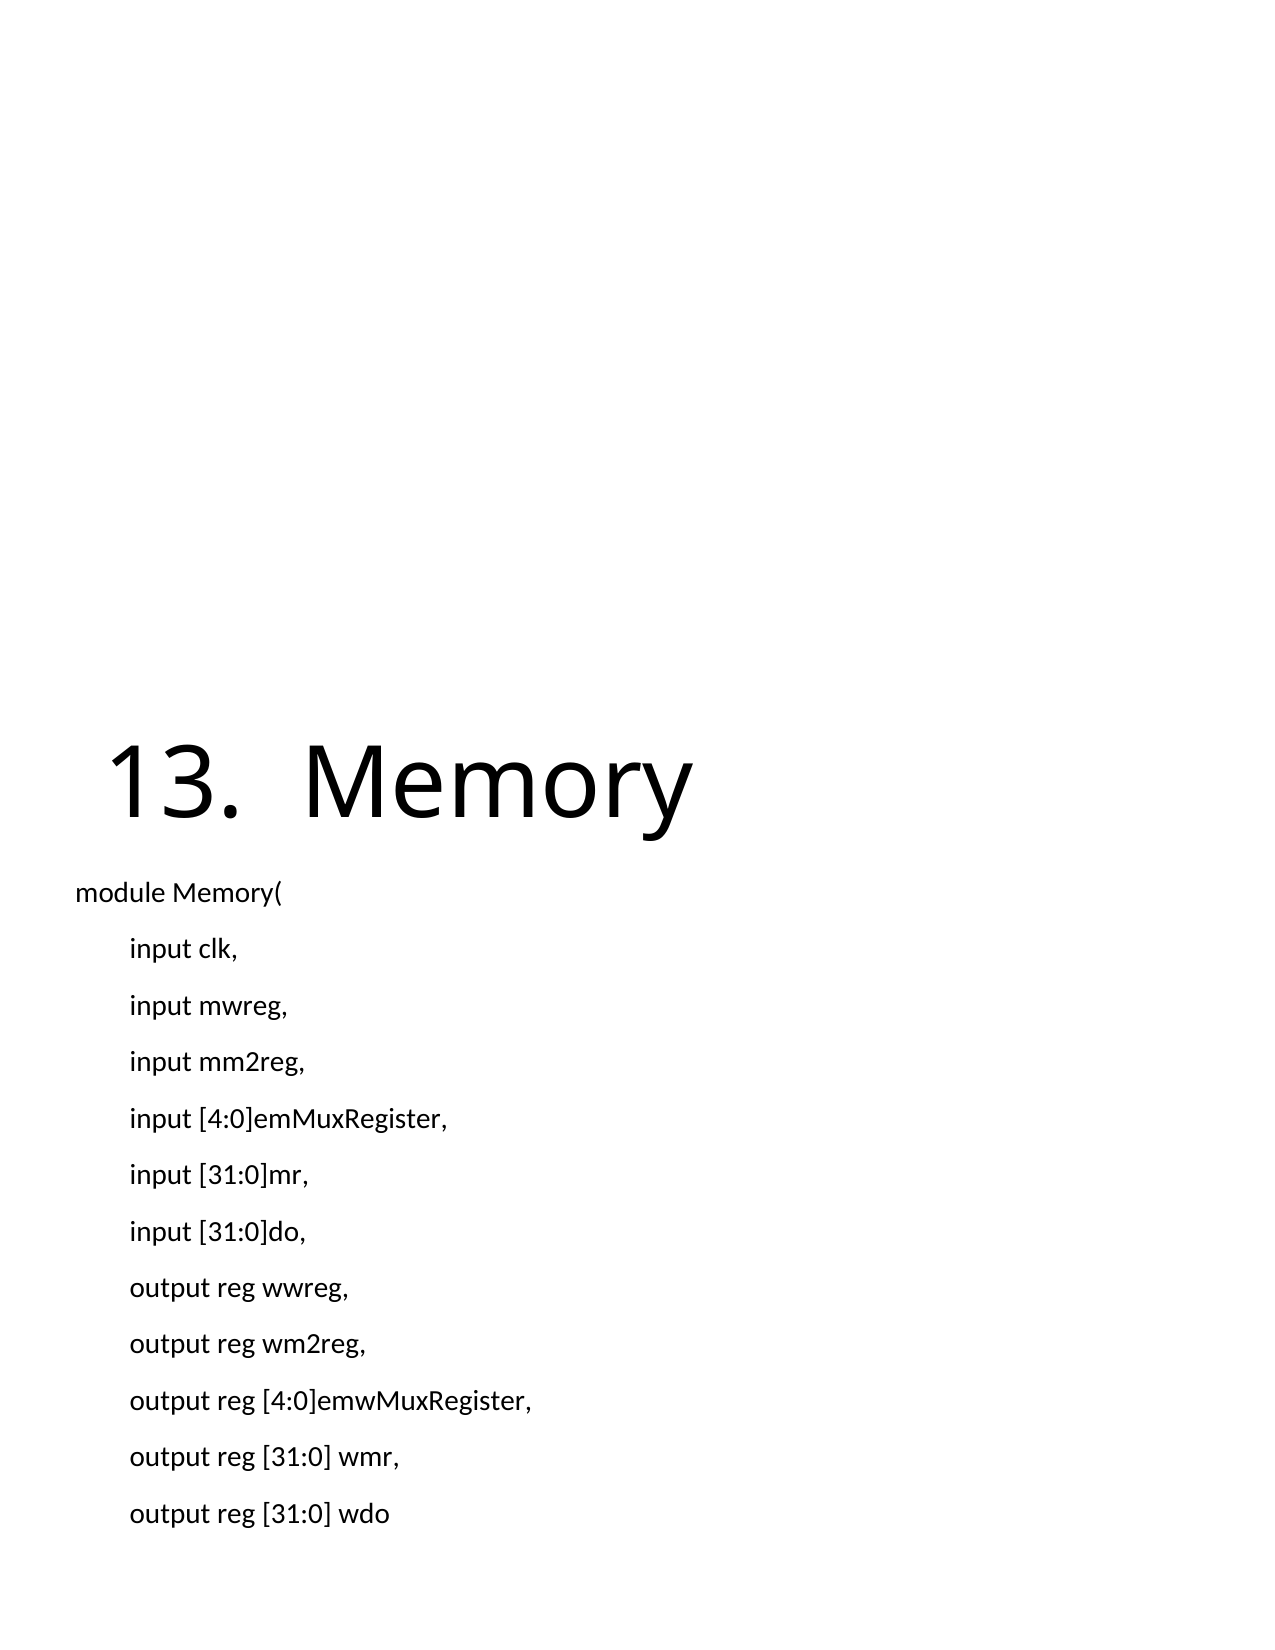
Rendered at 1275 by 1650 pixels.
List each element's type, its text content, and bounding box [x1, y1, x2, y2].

text input mm2reg, [103, 1043, 1200, 1079]
text output reg wwreg, [103, 1269, 1200, 1305]
text module Memory( [75, 874, 1200, 909]
text input clk, [103, 930, 1200, 966]
text output reg [31:0] wdo [103, 1495, 1200, 1531]
list Memory [103, 710, 1200, 847]
text input [31:0]do, [103, 1213, 1200, 1248]
text input [31:0]mr, [103, 1156, 1200, 1192]
text input mwreg, [103, 987, 1200, 1022]
text output reg [4:0]emwMuxRegister, [103, 1382, 1200, 1418]
text input [4:0]emMuxRegister, [103, 1100, 1200, 1135]
text output reg wm2reg, [103, 1326, 1200, 1361]
text output reg [31:0] wmr, [103, 1438, 1200, 1474]
